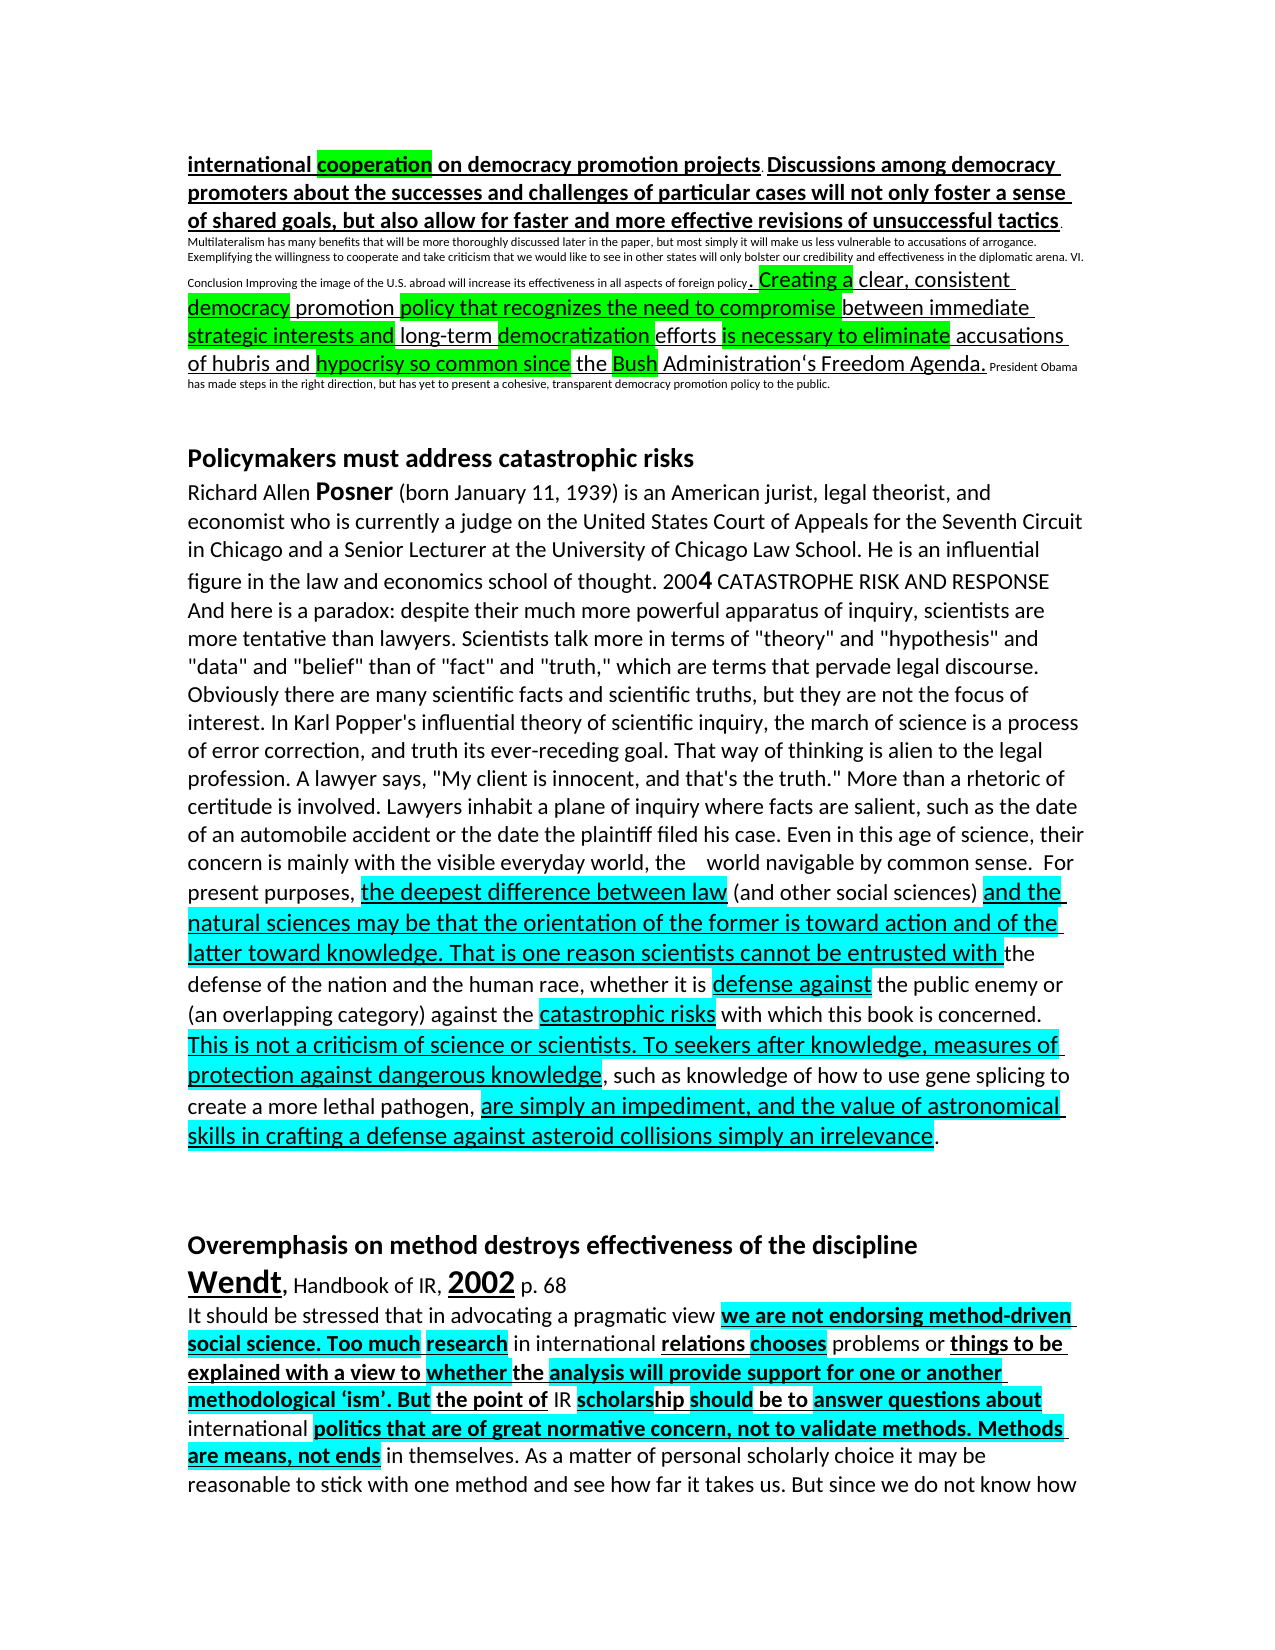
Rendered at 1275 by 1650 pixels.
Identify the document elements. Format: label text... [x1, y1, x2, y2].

subtitle Overemphasis on method destroys effectiveness of the discipline [187, 1228, 1087, 1261]
text Wendt, Handbook of IR, 2002 p. 68 [187, 1261, 1087, 1302]
text Richard Allen Posner (born January 11, 1939) is an American jurist, legal theorist, and economist who is currently a judge on the United States Court of Appeals for the Seventh Circuit in Chicago and a Senior Lecturer at the University of Chicago Law School. He is an influential figure in the law and economics school of thought. 2004 CATASTROPHE RISK AND RESPONSE [187, 474, 1087, 596]
text And here is a paradox: despite their much more powerful apparatus of inquiry, scientists are more tentative than lawyers. Scientists talk more in terms of "theory" and "hypothesis" and "data" and "belief" than of "fact" and "truth," which are terms that pervade legal discourse. Obviously there are many scientific facts and scientific truths, but they are not the focus of interest. In Karl Popper's influential theory of scientific inquiry, the march of science is a process of error correction, and truth its ever-receding goal. That way of thinking is alien to the legal profession. A lawyer says, "My client is innocent, and that's the truth." More than a rhetoric of certitude is involved. Lawyers inhabit a plane of inquiry where facts are salient, such as the date of an automobile accident or the date the plaintiff filed his case. Even in this age of science, their concern is mainly with the visible everyday world, the world navigable by common sense. For present purposes, the deepest difference between law (and other social sciences) and the natural sciences may be that the orientation of the former is toward action and of the latter toward knowledge. That is one reason scientists cannot be entrusted with the defense of the nation and the human race, whether it is defense against the public enemy or (an overlapping category) against the catastrophic risks with which this book is concerned. This is not a criticism of science or scientists. To seekers after knowledge, measures of protection against dangerous knowledge, such as knowledge of how to use gene splicing to create a more lethal pathogen, are simply an impediment, and the value of astronomical skills in crafting a defense against asteroid collisions simply an irrelevance. [187, 596, 1087, 1151]
subtitle Policymakers must address catastrophic risks [187, 441, 1087, 474]
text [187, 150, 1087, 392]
